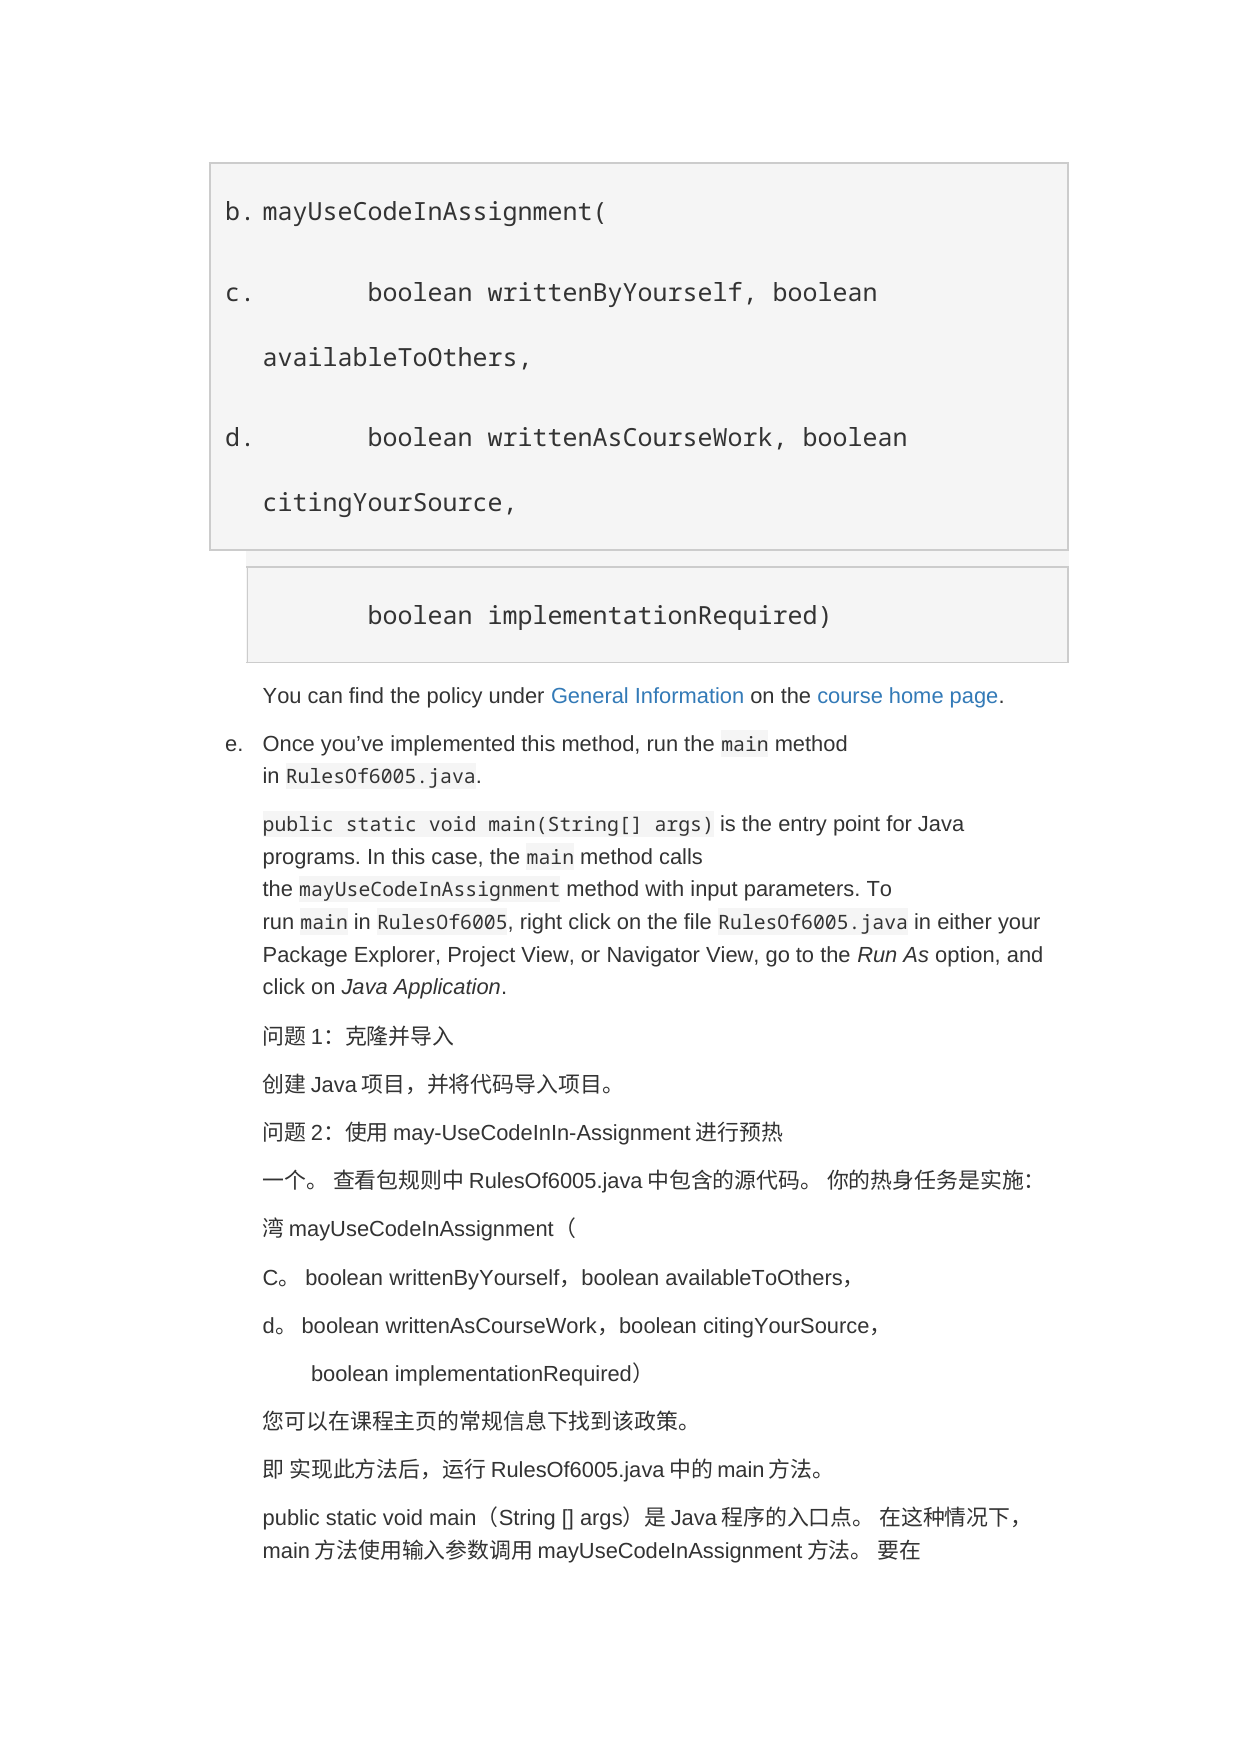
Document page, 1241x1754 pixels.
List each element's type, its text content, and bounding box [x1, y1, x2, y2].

text C。 boolean writtenByYourself，boolean availableToOthers， [262, 1259, 1053, 1292]
text 问题2：使用may-UseCodeInIn-Assignment进行预热 [262, 1115, 1053, 1147]
text public static void main(String[] args) is the entry point for Java programs. In this case, the main method calls the mayUseCodeInAssignment method with input parameters. To run main in RulesOf6005, right click on the file RulesOf6005.java in either your Package Explorer, Project View, or Navigator View, go to the Run As option, and click on Java Application. [262, 808, 1053, 1003]
text 您可以在课程主页的常规信息下找到该政策。 [262, 1403, 1053, 1436]
text 一个。 查看包规则中RulesOf6005.java中包含的源代码。 你的热身任务是实施： [262, 1163, 1053, 1195]
text boolean implementationRequired） [262, 1355, 1053, 1388]
text boolean implementationRequired) [248, 568, 1067, 662]
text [262, 1500, 1053, 1565]
text 湾mayUseCodeInAssignment（ [262, 1211, 1053, 1243]
text You can find the policy under General Information on the course home page. [262, 679, 1053, 712]
text 问题1：克隆并导入 [262, 1018, 1053, 1051]
text 即 实现此方法后，运行RulesOf6005.java中的main方法。 [262, 1452, 1053, 1484]
text 创建Java项目，并将代码导入项目。 [262, 1067, 1053, 1099]
list boolean writtenByYourself, boolean availableToOthers, [211, 243, 1067, 388]
text d。 boolean writtenAsCourseWork，boolean citingYourSource， [262, 1307, 1053, 1340]
list Once you’ve implemented this method, run the main method in RulesOf6005.java. [225, 727, 1053, 792]
list boolean writtenAsCourseWork, boolean citingYourSource, [211, 388, 1067, 549]
list mayUseCodeInAssignment( [211, 164, 1067, 243]
